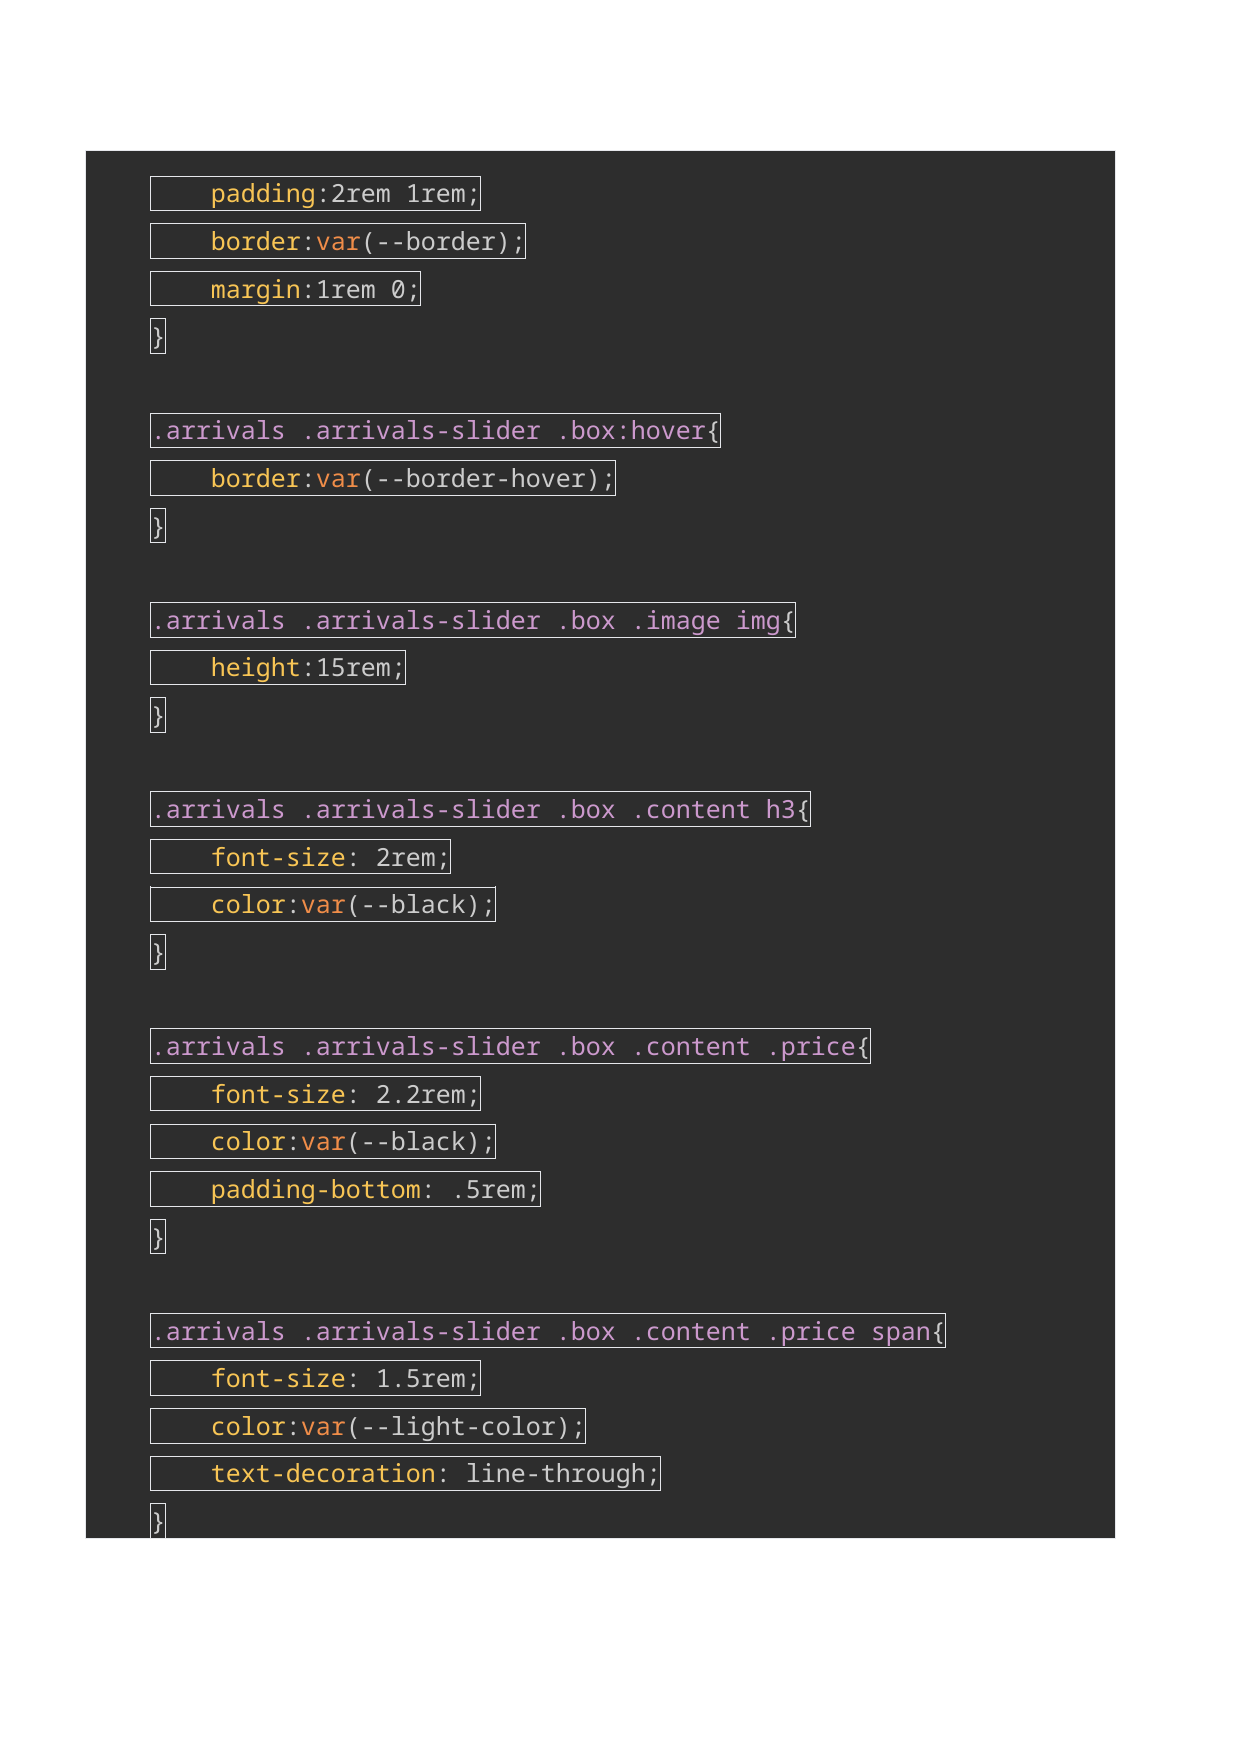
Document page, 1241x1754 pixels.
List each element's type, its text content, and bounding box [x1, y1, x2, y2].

text } [86, 672, 1115, 719]
text font-size: 2.2rem; [86, 1050, 1115, 1098]
text height:15rem; [86, 624, 1115, 672]
text .arrivals .arrivals-slider .box .content .price{ [86, 1003, 1115, 1050]
text .arrivals .arrivals-slider .box .image img{ [86, 576, 1115, 624]
text .arrivals .arrivals-slider .box .content .price span{ [86, 1287, 1115, 1335]
text } [86, 1478, 1115, 1538]
text text-decoration: line-through; [86, 1430, 1115, 1478]
text font-size: 1.5rem; [86, 1335, 1115, 1382]
text } [86, 908, 1115, 956]
text } [86, 1193, 1115, 1241]
text margin:1rem 0; [86, 245, 1115, 293]
text color:var(--light-color); [86, 1382, 1115, 1430]
text .arrivals .arrivals-slider .box:hover{ [86, 387, 1115, 434]
text } [86, 482, 1115, 530]
text .arrivals .arrivals-slider .box .content h3{ [86, 766, 1115, 813]
text } [86, 293, 1115, 340]
text padding:2rem 1rem; [86, 151, 1115, 198]
text color:var(--black); [86, 861, 1115, 908]
text font-size: 2rem; [86, 813, 1115, 861]
text color:var(--black); [86, 1098, 1115, 1146]
text padding-bottom: .5rem; [86, 1146, 1115, 1193]
text border:var(--border-hover); [86, 434, 1115, 482]
text border:var(--border); [86, 198, 1115, 245]
